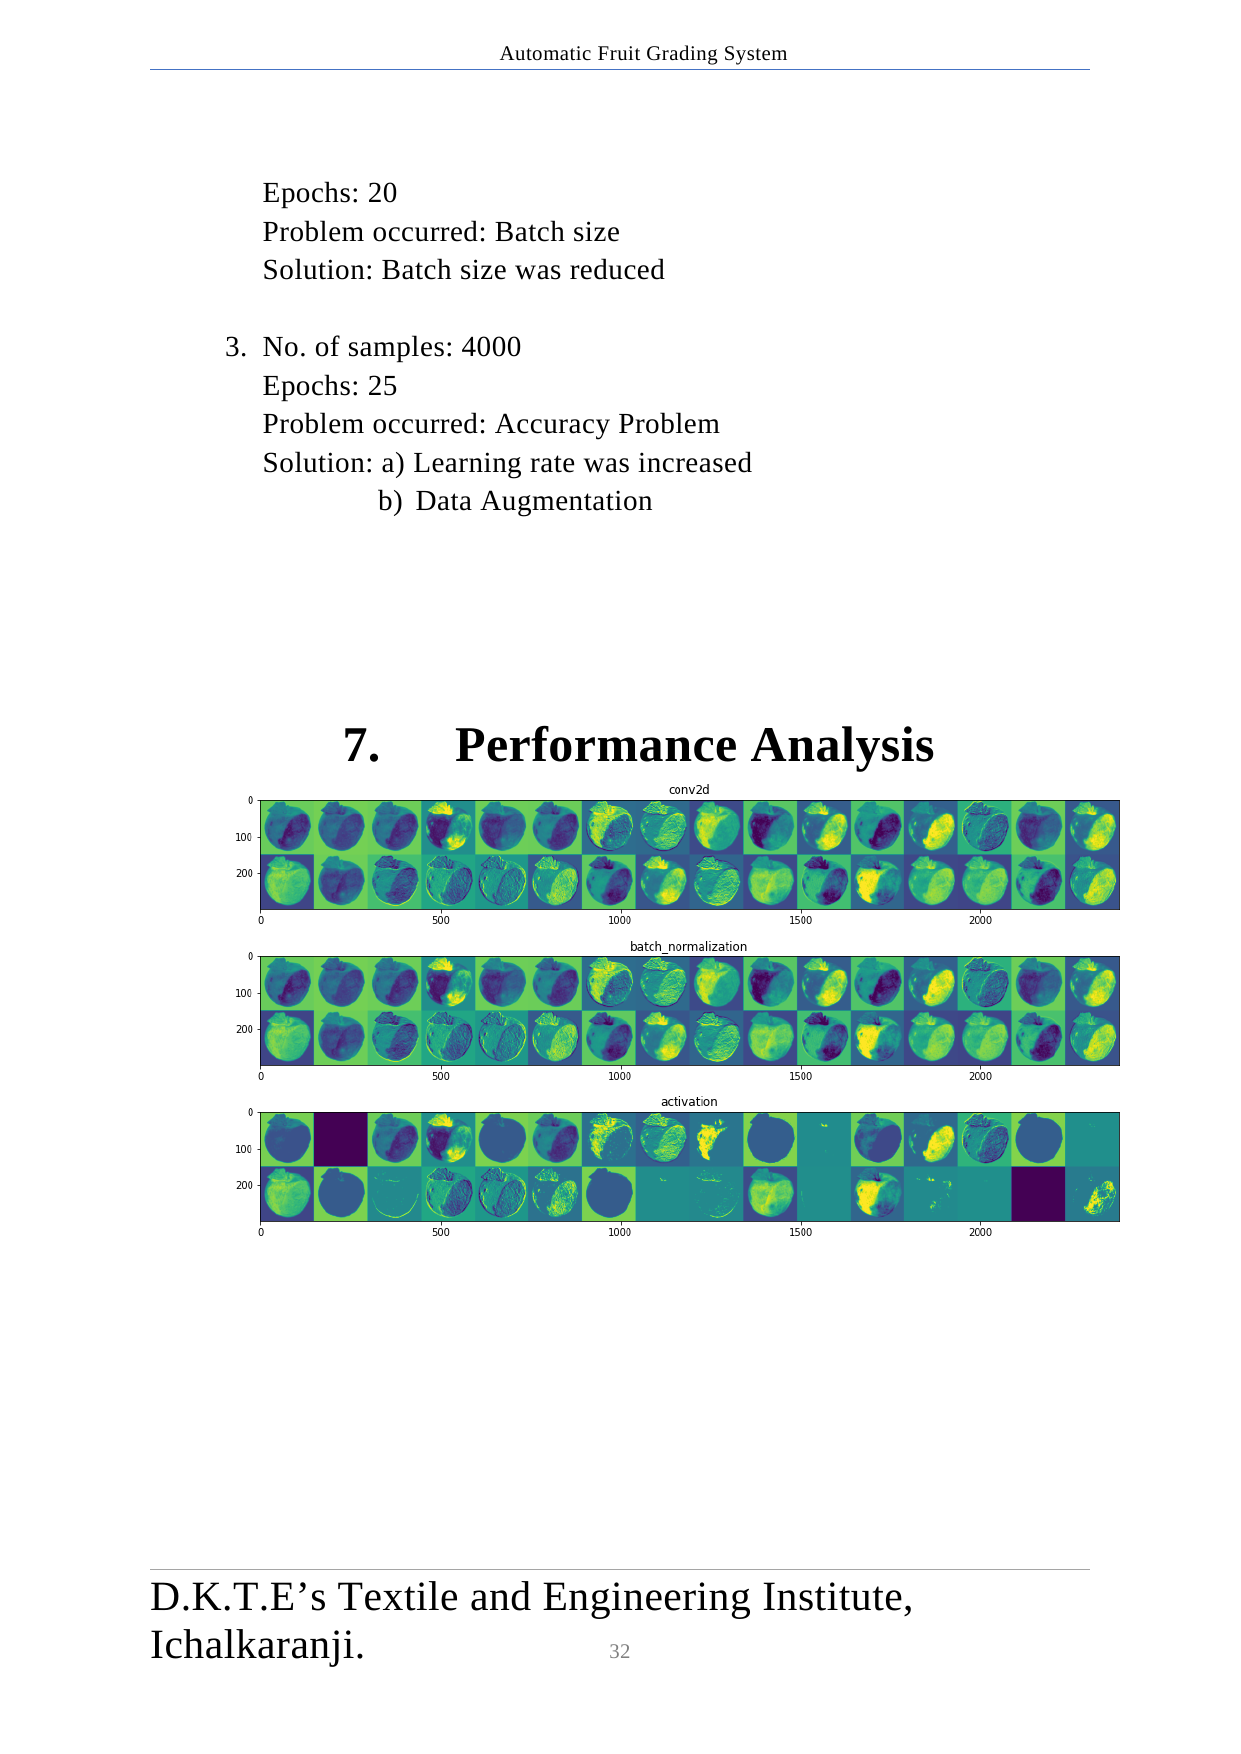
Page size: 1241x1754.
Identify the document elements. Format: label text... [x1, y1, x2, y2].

list Performance Analysis [187, 715, 1090, 772]
picture [225, 780, 1130, 1247]
list Epochs: 20 [262, 175, 1090, 209]
list Solution: a) Learning rate was increased [262, 445, 1090, 478]
list Epochs: 25 [262, 368, 1090, 401]
list No. of samples: 4000 [225, 329, 1090, 363]
list Problem occurred: Accuracy Problem [262, 406, 1090, 440]
list Data Augmentation [378, 483, 1090, 517]
list Problem occurred: Batch size [262, 214, 1090, 247]
list Solution: Batch size was reduced [262, 252, 1090, 286]
